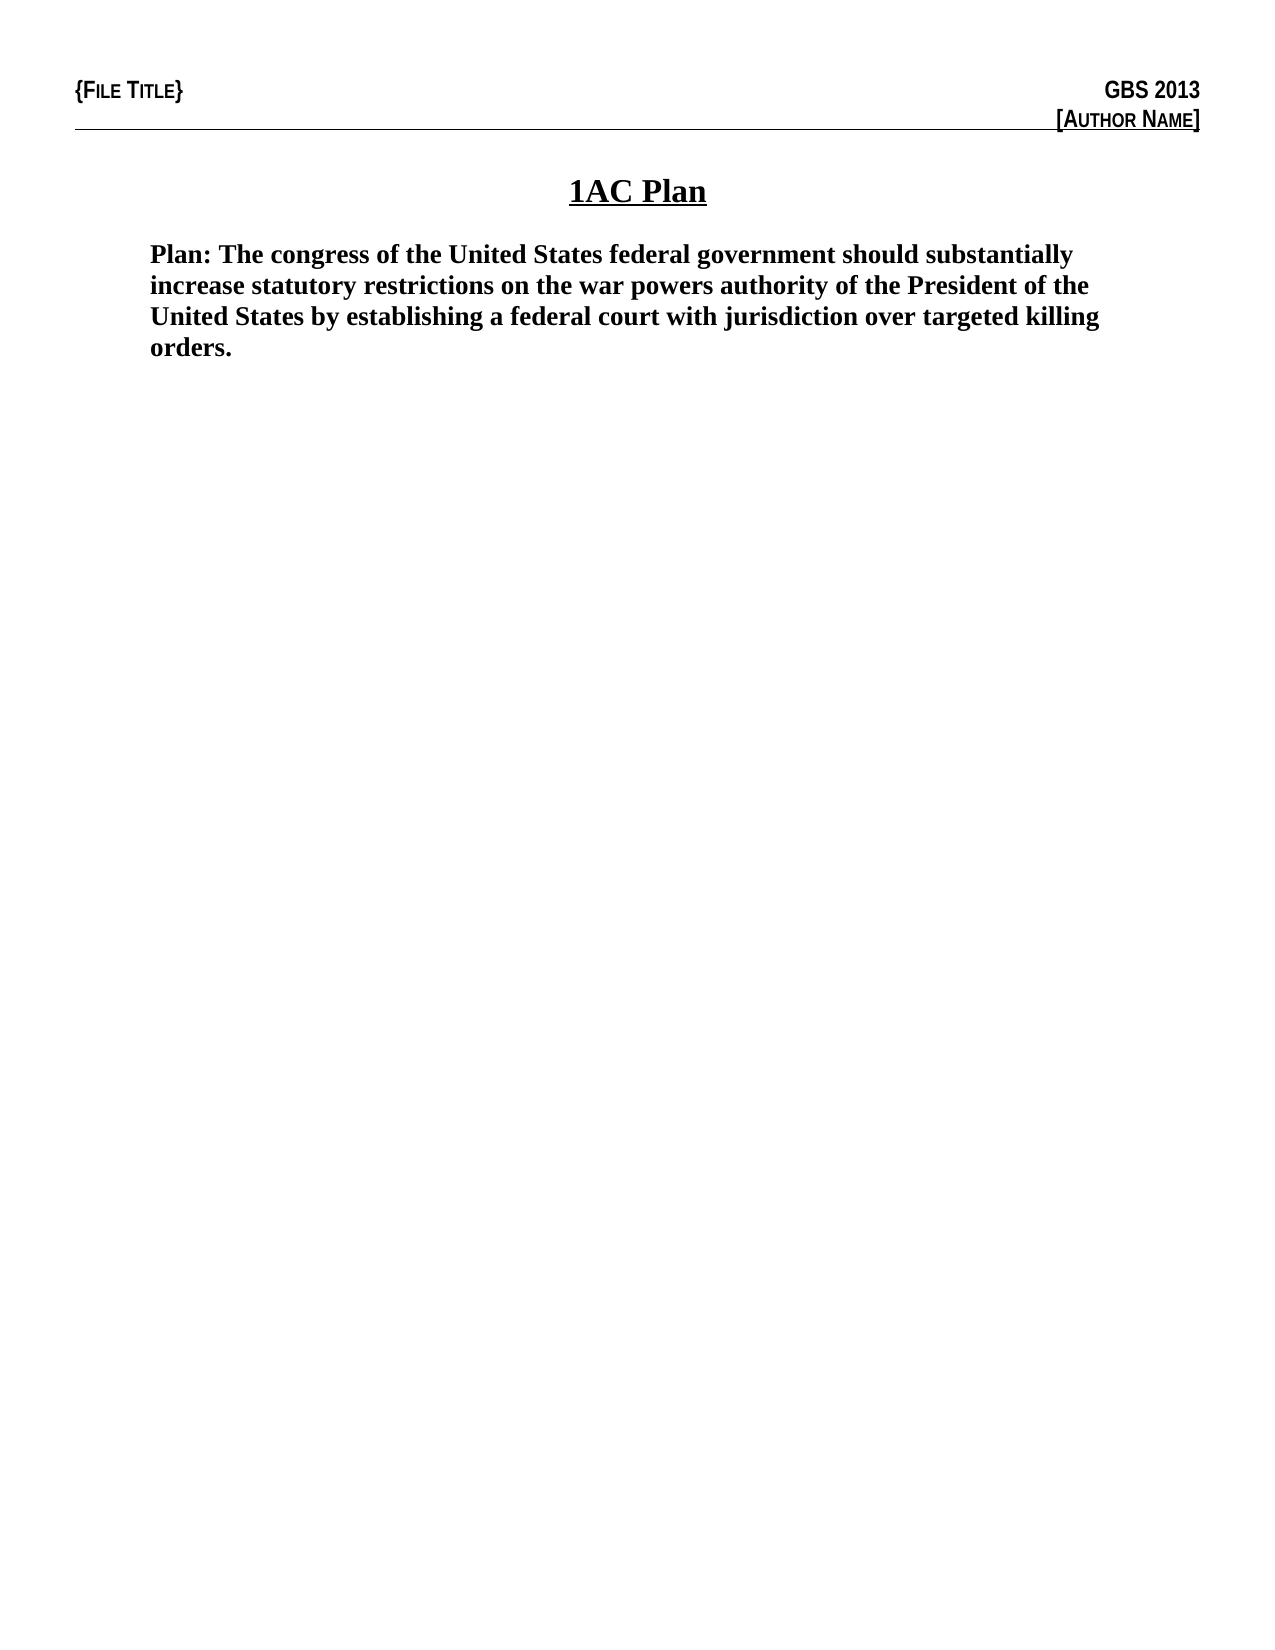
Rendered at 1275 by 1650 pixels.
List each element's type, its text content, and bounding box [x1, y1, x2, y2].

subtitle 1AC Plan [150, 171, 1125, 209]
text Plan: The congress of the United States federal government should substantially increase statutory restrictions on the war powers authority of the President of the United States by establishing a federal court with jurisdiction over targeted killing orders. [150, 238, 1125, 362]
